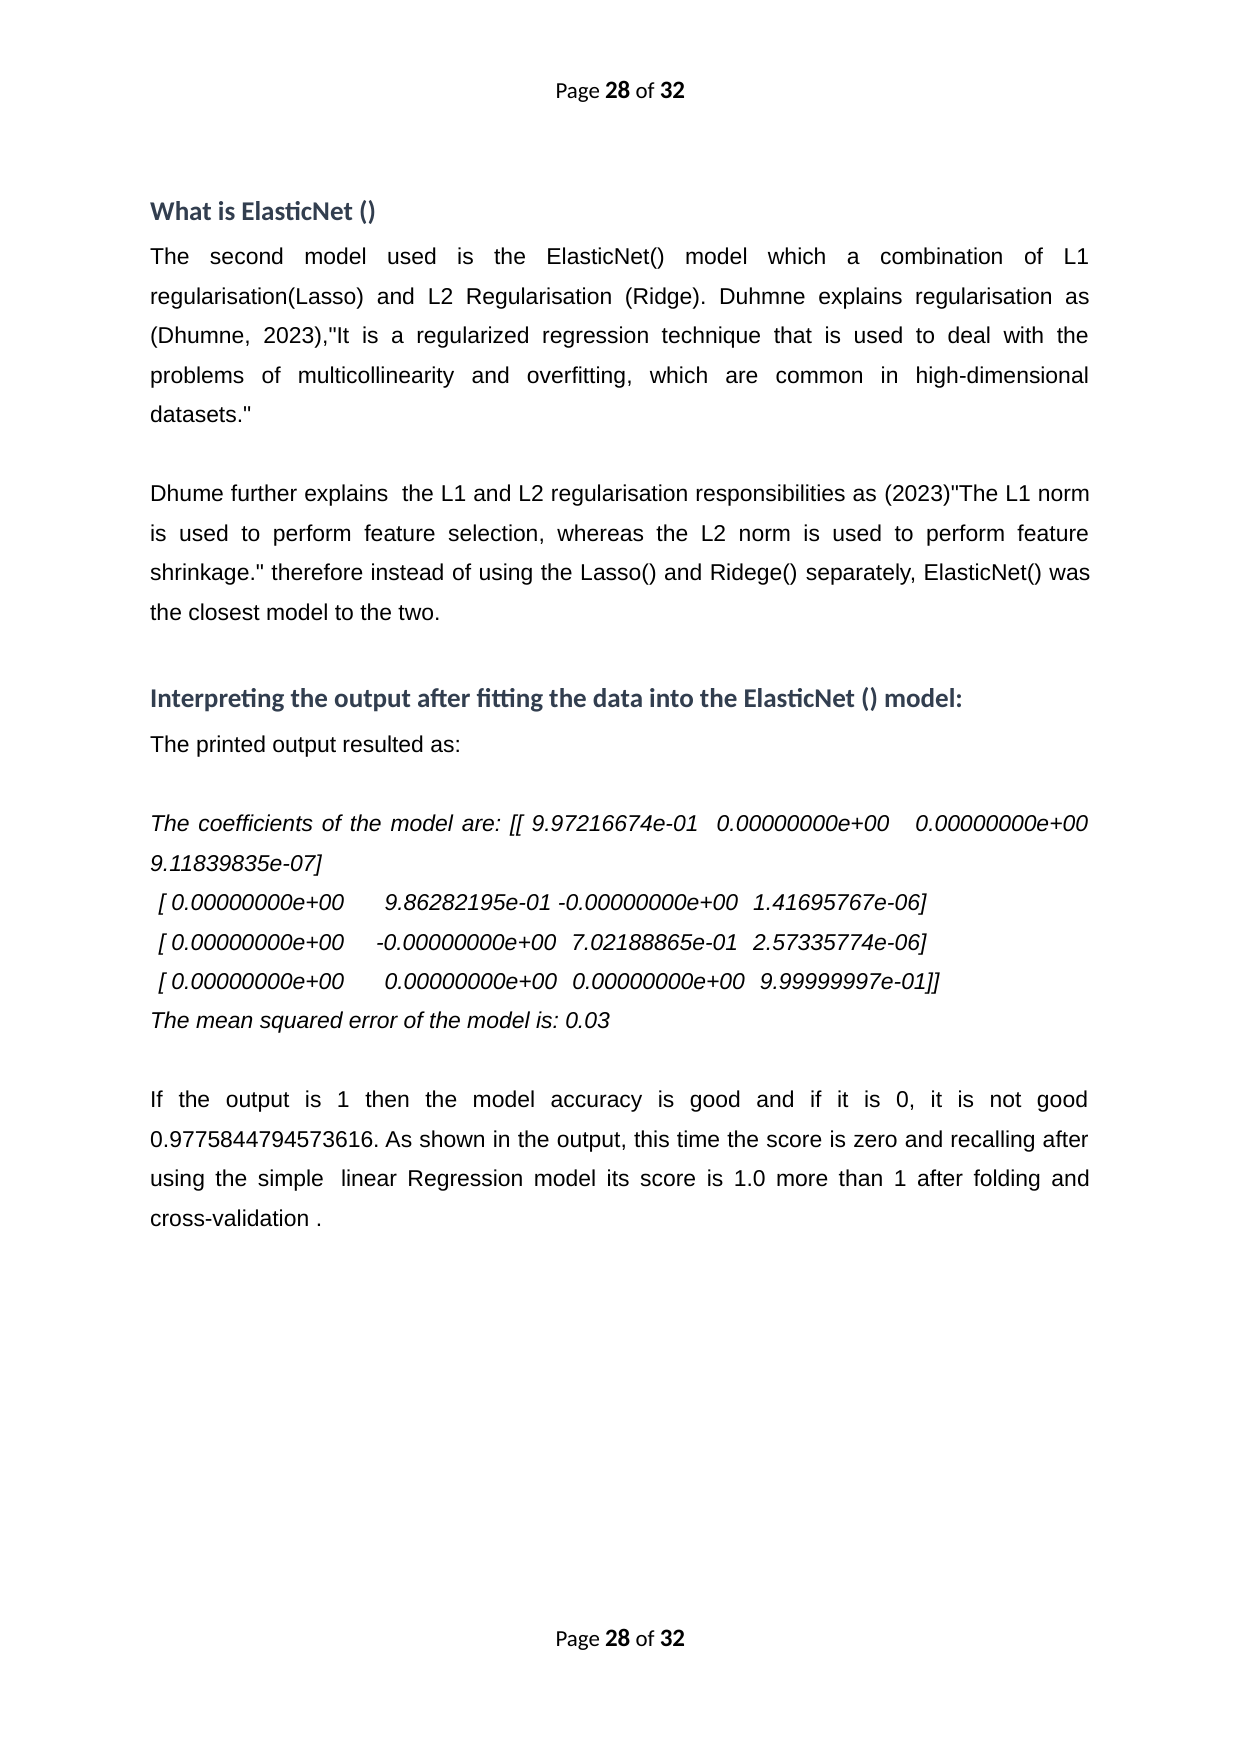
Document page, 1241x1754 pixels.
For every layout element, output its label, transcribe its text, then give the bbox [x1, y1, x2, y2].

text Interpreting the output after fitting the data into the ElasticNet () model: [150, 682, 1090, 714]
text The coefficients of the model are: [[ 9.97216674e-01 0.00000000e+00 0.00000000e+00 9.11839835e-07] [150, 810, 1090, 876]
text The printed output resulted as: [150, 731, 1090, 757]
text If the output is 1 then the model accuracy is good and if it is 0, it is not good 0.9775844794573616. As shown in the output, this time the score is zero and recalling after using the simple linear Regression model its score is 1.0 more than 1 after folding and cross-validation . [150, 1086, 1090, 1231]
text What is ElasticNet () [150, 194, 1090, 227]
text Dhume further explains the L1 and L2 regularisation responsibilities as"The L1 norm is used to perform feature selection, whereas the L2 norm is used to perform feature shrinkage." therefore instead of using the Lasso() and Ridege() separately, ElasticNet() was the closest model to the two. [150, 480, 1090, 625]
text [ 0.00000000e+00 0.00000000e+00 0.00000000e+00 9.99999997e-01]] [150, 968, 1090, 994]
text [ 0.00000000e+00 9.86282195e-01 -0.00000000e+00 1.41695767e-06] [150, 889, 1090, 915]
text The mean squared error of the model is: 0.03 [150, 1007, 1090, 1034]
text The second model used is the ElasticNet() model which a combination of L1 regularisation(Lasso) and L2 Regularisation (Ridge). Duhmne explains regularisation as ,"It is a regularized regression technique that is used to deal with the problems of multicollinearity and overfitting, which are common in high-dimensional datasets." [150, 243, 1090, 427]
text [ 0.00000000e+00 -0.00000000e+00 7.02188865e-01 2.57335774e-06] [150, 928, 1090, 955]
